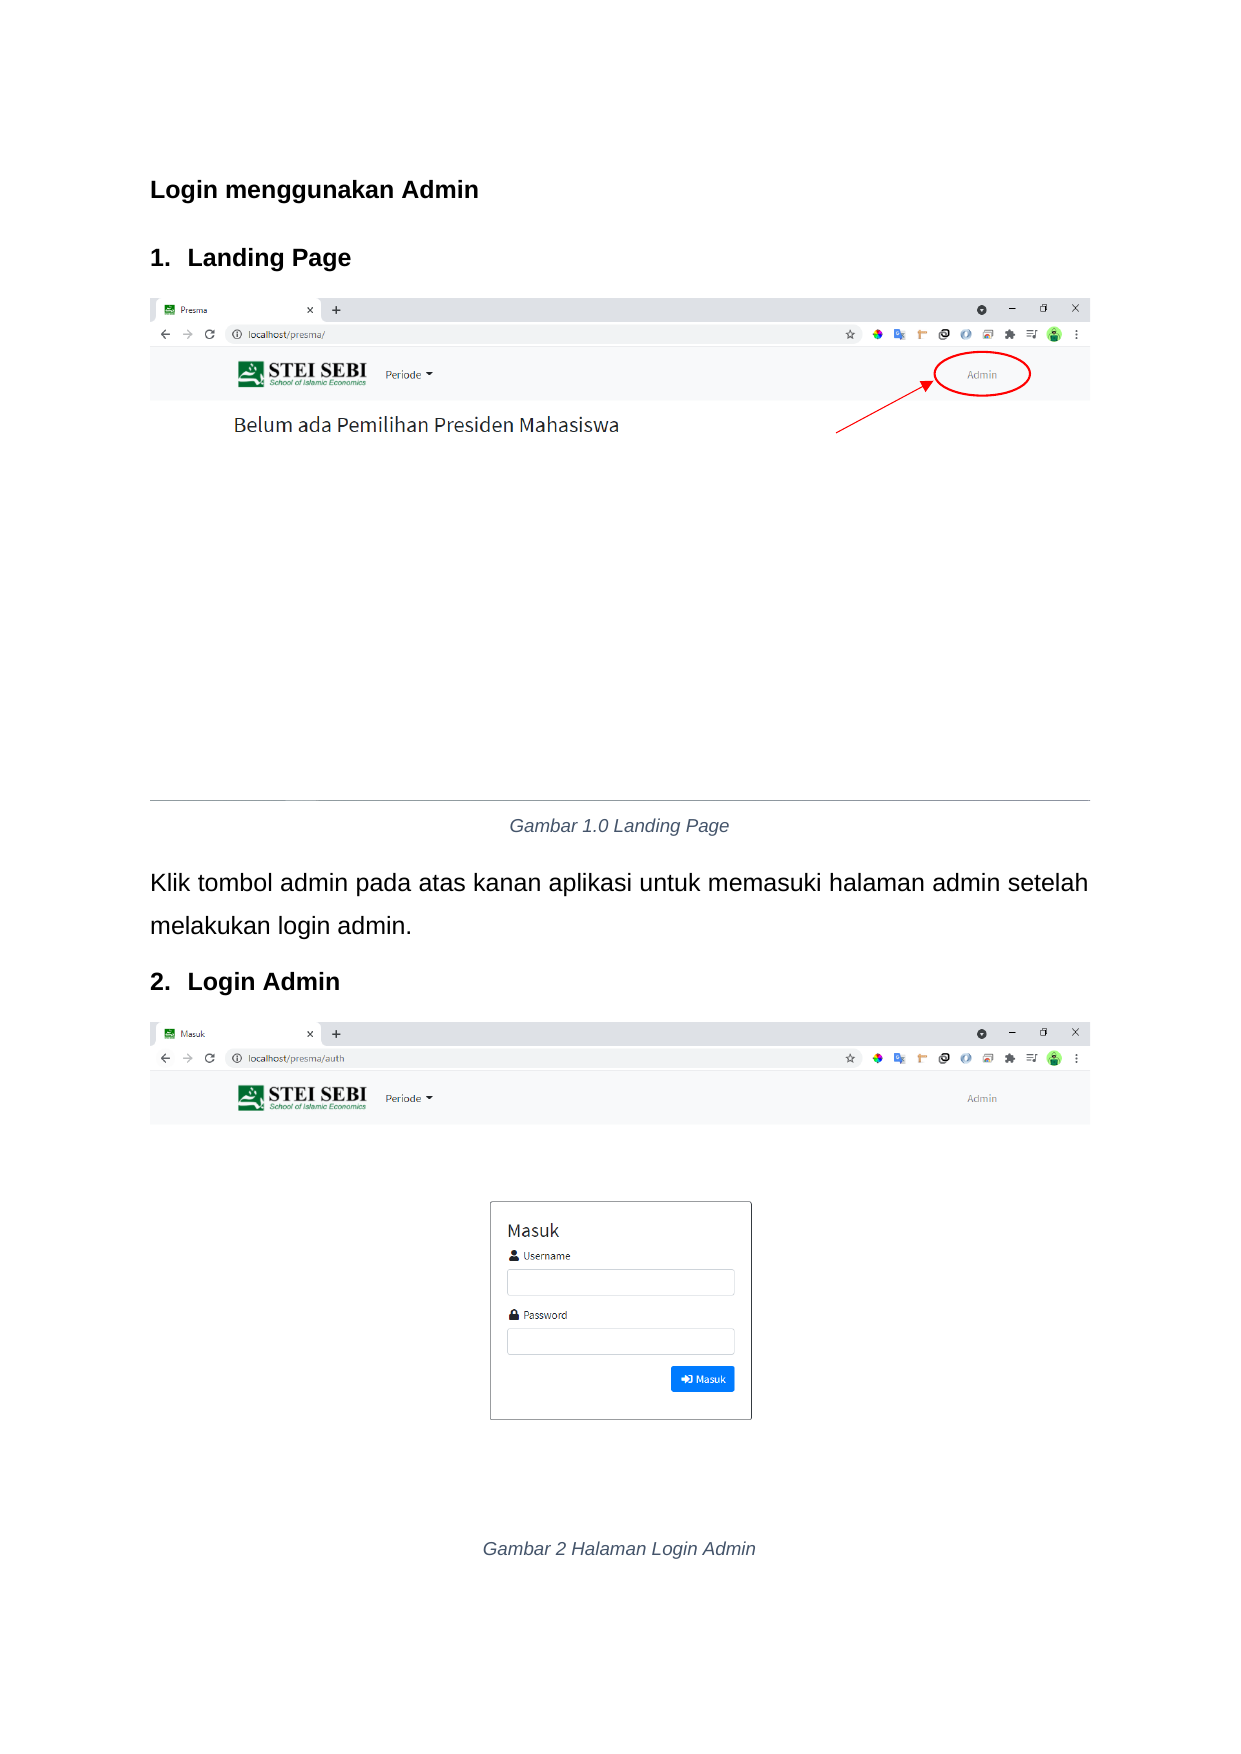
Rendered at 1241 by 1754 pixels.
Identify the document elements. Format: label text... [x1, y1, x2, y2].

text Klik tombol admin pada atas kanan aplikasi untuk memasuki halaman admin setelah melakukan login admin. [150, 868, 1090, 940]
text Gambar 2 Halaman Login Admin [150, 1538, 1090, 1559]
text Gambar 1.0 Landing Page [150, 815, 1090, 836]
picture [150, 1022, 1091, 1524]
subtitle Login Admin [150, 967, 1090, 996]
subtitle Landing Page [150, 243, 1090, 272]
picture [150, 298, 1091, 801]
subtitle Login menggunakan Admin [150, 175, 1090, 204]
